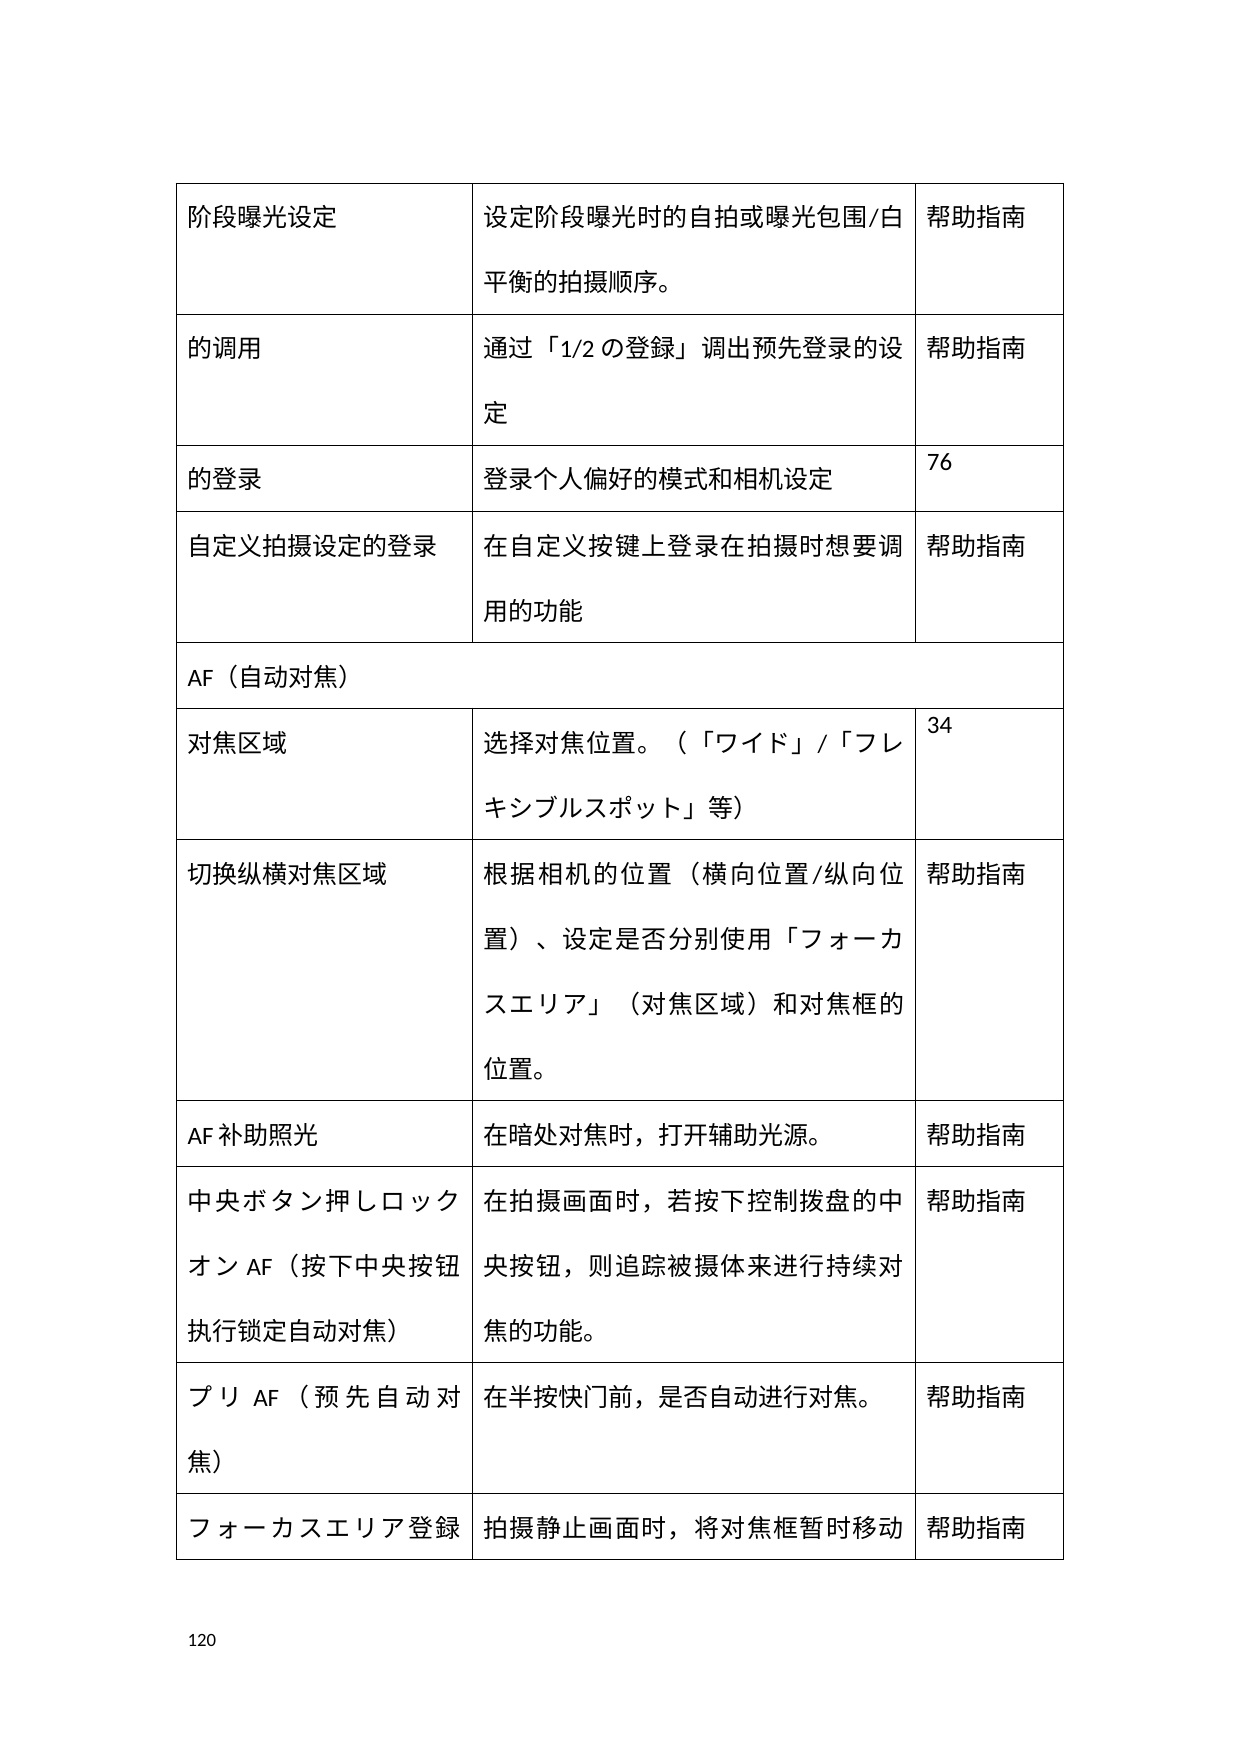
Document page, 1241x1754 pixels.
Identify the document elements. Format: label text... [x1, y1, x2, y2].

table_cell 选择对焦位置。（「ワイド」/「フレキシブルスポット」等） [473, 709, 915, 839]
table_cell 帮助指南 [916, 1494, 1063, 1559]
table_cell 在自定义按键上登录在拍摄时想要调用的功能 [473, 512, 915, 642]
table_cell 的调用 [177, 315, 472, 444]
table_cell 拍摄静止画面时，将对焦框暂时移动到预先登录的位置。 [473, 1494, 915, 1559]
table_header 帮助指南 [916, 184, 1063, 313]
table_cell 的登录 [177, 446, 472, 511]
table_cell 根据相机的位置（横向位置/纵向位置）、设定是否分别使用「フォーカスエリア」（对焦区域）和对焦框的位置。 [473, 840, 915, 1100]
table_cell 帮助指南 [916, 315, 1063, 444]
table_cell AF补助照光 [177, 1101, 472, 1166]
table_cell 在暗处对焦时，打开辅助光源。 [473, 1101, 915, 1166]
table_header 设定阶段曝光时的自拍或曝光包围/白平衡的拍摄顺序。 [473, 184, 915, 313]
table_cell 在半按快门前，是否自动进行对焦。 [473, 1363, 915, 1493]
table_cell 登录个人偏好的模式和相机设定 [473, 446, 915, 511]
table_cell 在拍摄画面时，若按下控制拨盘的中央按钮，则追踪被摄体来进行持续对焦的功能。 [473, 1167, 915, 1362]
table_cell 切换纵横对焦区域 [177, 840, 472, 1100]
table_cell 帮助指南 [916, 1363, 1063, 1493]
table_cell 中央ボタン押しロックオンAF（按下中央按钮执行锁定自动对焦） [177, 1167, 472, 1362]
table_header 阶段曝光设定 [177, 184, 472, 313]
table_cell AF（自动对焦） [177, 643, 1063, 708]
table_cell 帮助指南 [916, 512, 1063, 642]
table_cell 帮助指南 [916, 1101, 1063, 1166]
table_cell フォーカスエリア登録機能（登录对焦区域） [177, 1494, 472, 1559]
table_cell 34 [916, 709, 1063, 839]
table_cell 帮助指南 [916, 1167, 1063, 1362]
table_cell 对焦区域 [177, 709, 472, 839]
table_cell 帮助指南 [916, 840, 1063, 1100]
table_cell 76 [916, 446, 1063, 511]
table_cell 自定义拍摄设定的登录 [177, 512, 472, 642]
table_cell プリAF（预先自动对焦） [177, 1363, 472, 1493]
table_cell 通过「1/2の登録」调出预先登录的设定 [473, 315, 915, 444]
